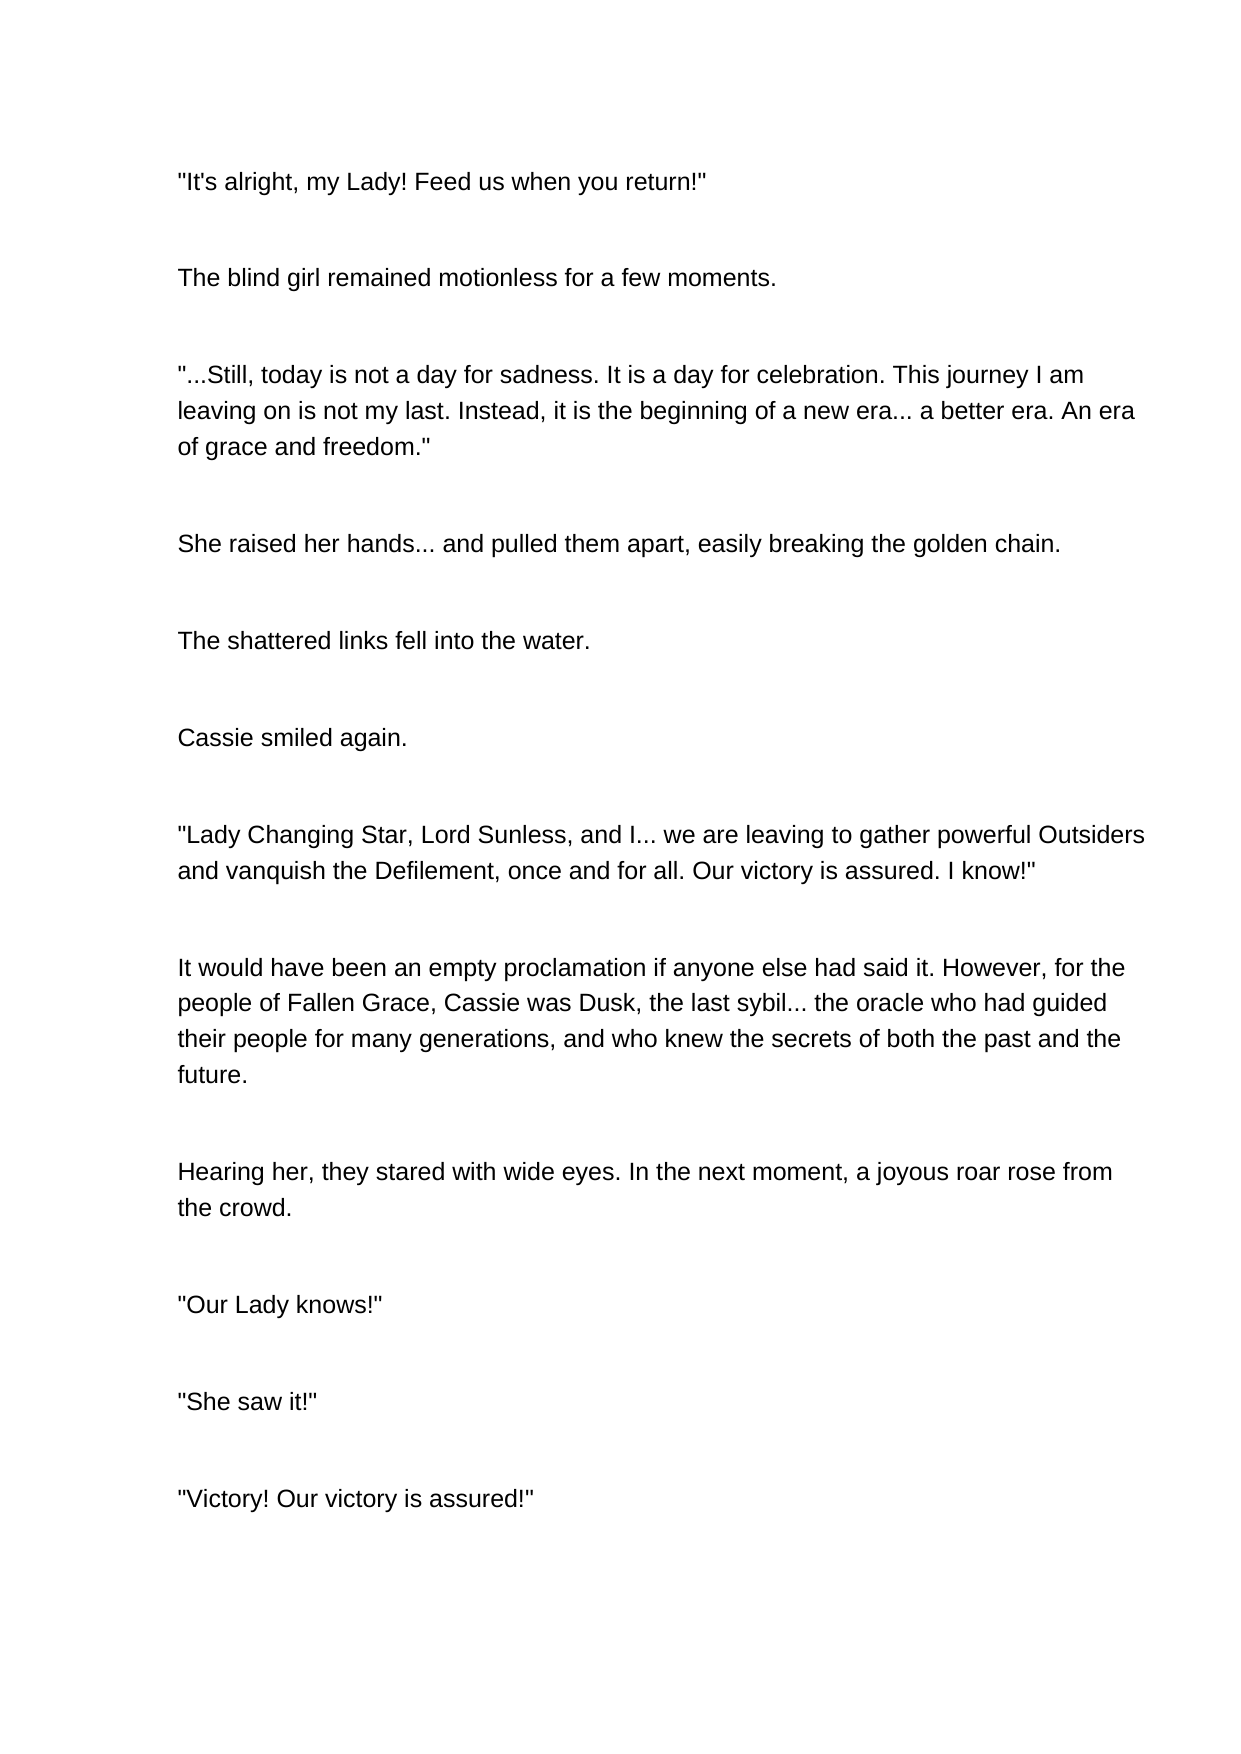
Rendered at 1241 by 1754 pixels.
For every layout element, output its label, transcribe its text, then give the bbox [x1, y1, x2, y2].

text Cassie smiled again. [177, 723, 1152, 752]
text It would have been an empty proclamation if anyone else had said it. However, for the people of Fallen Grace, Cassie was Dusk, the last sybil... the oracle who had guided their people for many generations, and who knew the secrets of both the past and the future. [177, 952, 1152, 1089]
text "It's alright, my Lady! Feed us when you return!" [177, 167, 1152, 195]
text Hearing her, they stared with wide eyes. In the next moment, a joyous roar rose from the crowd. [177, 1157, 1152, 1222]
text The shattered links fell into the water. [177, 626, 1152, 655]
text The blind girl remained motionless for a few moments. [177, 263, 1152, 292]
text She raised her hands... and pulled them apart, easily breaking the golden chain. [177, 529, 1152, 558]
text "Our Lady knows!" [177, 1290, 1152, 1319]
text "Lady Changing Star, Lord Sunless, and I... we are leaving to gather powerful Outsiders and vanquish the Defilement, once and for all. Our victory is assured. I know!" [177, 820, 1152, 884]
text "Victory! Our victory is assured!" [177, 1484, 1152, 1512]
text "She saw it!" [177, 1387, 1152, 1416]
text "...Still, today is not a day for sadness. It is a day for celebration. This journey I am leaving on is not my last. Instead, it is the beginning of a new era... a better era. An era of grace and freedom." [177, 360, 1152, 461]
